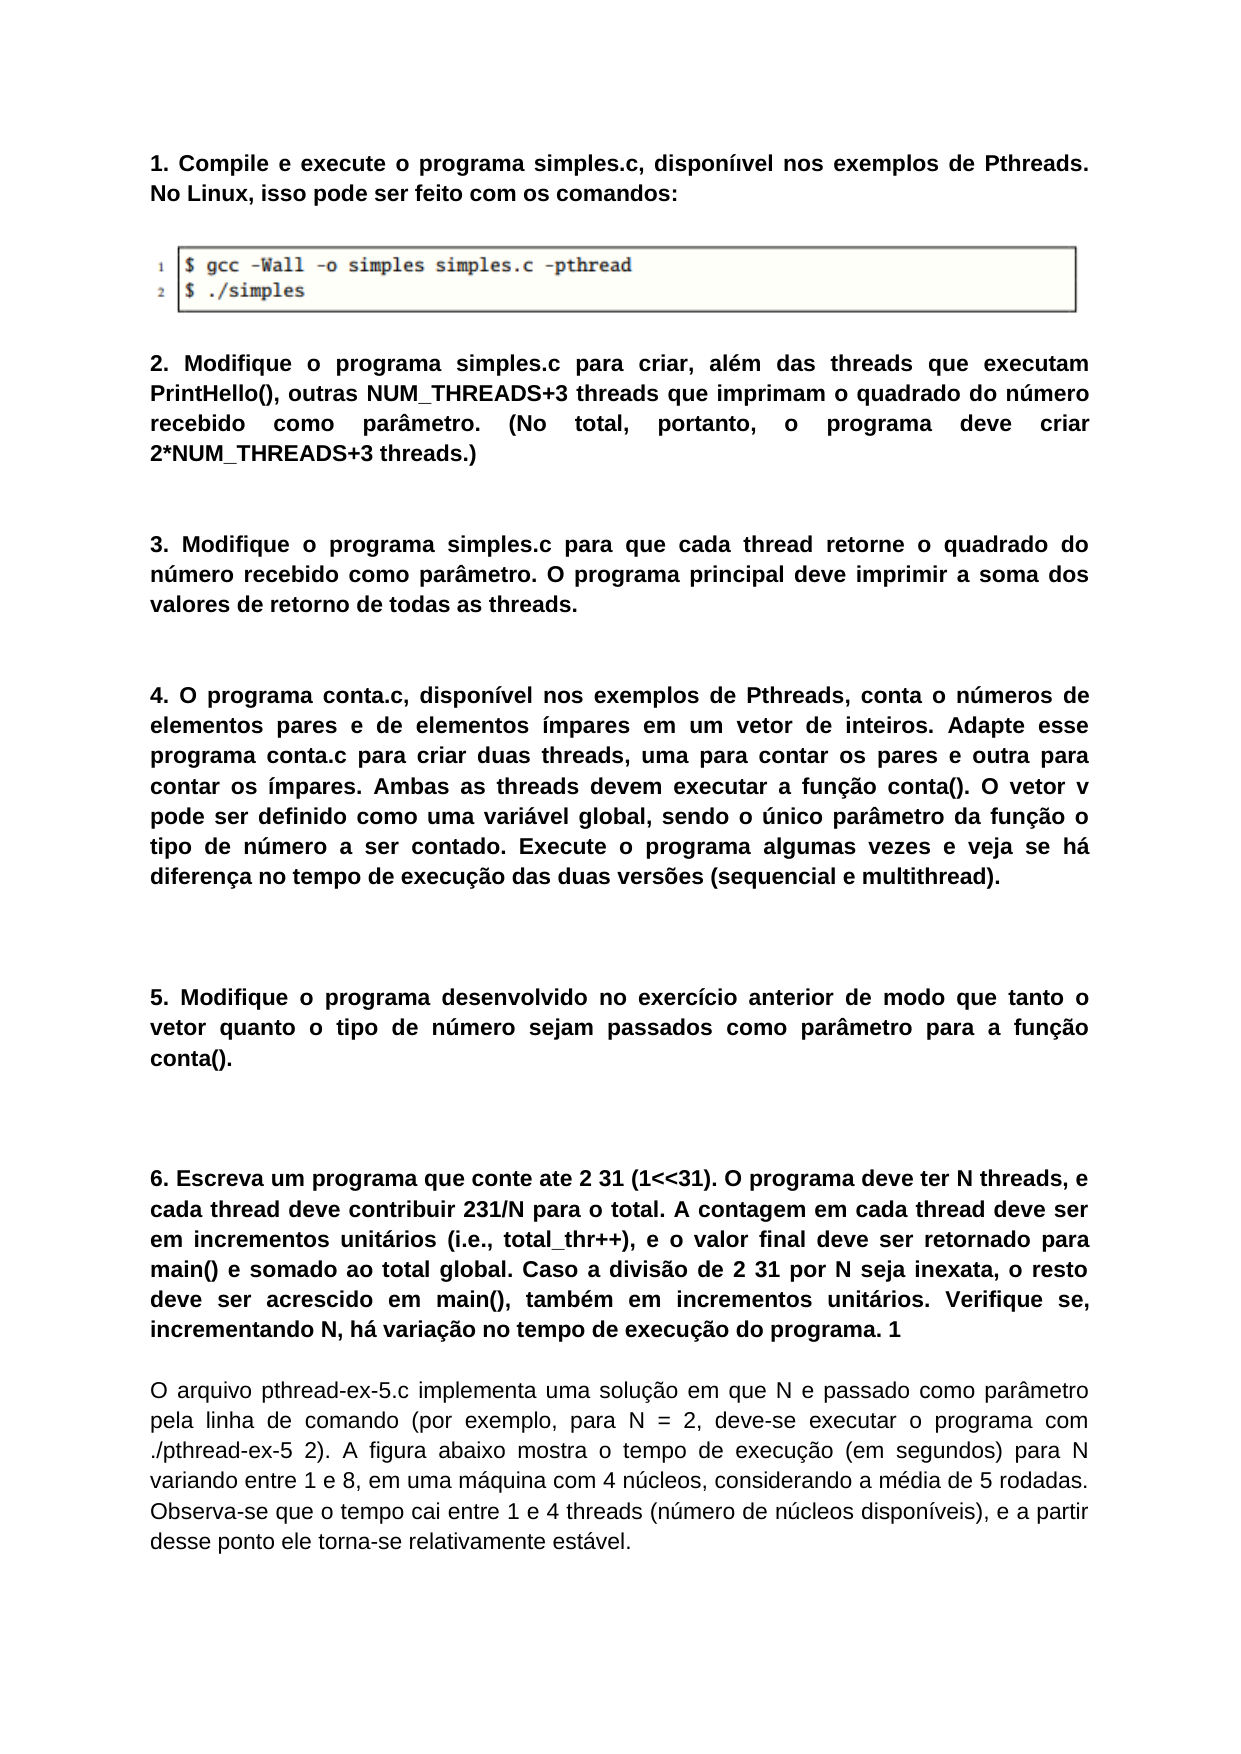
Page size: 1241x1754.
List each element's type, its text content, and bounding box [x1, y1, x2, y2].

text O arquivo pthread-ex-5.c implementa uma solução em que N e passado como parâmetro pela linha de comando (por exemplo, para N = 2, deve-se executar o programa com ./pthread-ex-5 2). A figura abaixo mostra o tempo de execução (em segundos) para N variando entre 1 e 8, em uma máquina com 4 núcleos, considerando a média de 5 rodadas. Observa-se que o tempo cai entre 1 e 4 threads (número de núcleos disponíveis), e a partir desse ponto ele torna-se relativamente estável. [150, 1377, 1090, 1554]
text 5. Modifique o programa desenvolvido no exercício anterior de modo que tanto o vetor quanto o tipo de número sejam passados como parâmetro para a função conta(). [150, 984, 1090, 1071]
text 4. O programa conta.c, disponível nos exemplos de Pthreads, conta o números de elementos pares e de elementos ímpares em um vetor de inteiros. Adapte esse programa conta.c para criar duas threads, uma para contar os pares e outra para contar os ímpares. Ambas as threads devem executar a função conta(). O vetor v pode ser definido como uma variável global, sendo o único parâmetro da função o tipo de número a ser contado. Execute o programa algumas vezes e veja se há diferença no tempo de execução das duas versões (sequencial e multithread). [150, 682, 1090, 889]
text 1. Compile e execute o programa simples.c, disponíıvel nos exemplos de Pthreads. No Linux, isso pode ser feito com os comandos: [150, 150, 1090, 207]
picture [150, 240, 1083, 316]
text 6. Escreva um programa que conte ate 2 31 (1<<31). O programa deve ter N threads, e cada thread deve contribuir 231/N para o total. A contagem em cada thread deve ser em incrementos unitários (i.e., total_thr++), e o valor final deve ser retornado para main() e somado ao total global. Caso a divisão de 2 31 por N seja inexata, o resto deve ser acrescido em main(), também em incrementos unitários. Verifique se, incrementando N, há variação no tempo de execução do programa. 1 [150, 1165, 1090, 1343]
text 2. Modifique o programa simples.c para criar, além das threads que executam PrintHello(), outras NUM_THREADS+3 threads que imprimam o quadrado do número recebido como parâmetro. (No total, portanto, o programa deve criar 2*NUM_THREADS+3 threads.) [150, 350, 1090, 467]
text 3. Modifique o programa simples.c para que cada thread retorne o quadrado do número recebido como parâmetro. O programa principal deve imprimir a soma dos valores de retorno de todas as threads. [150, 531, 1090, 618]
